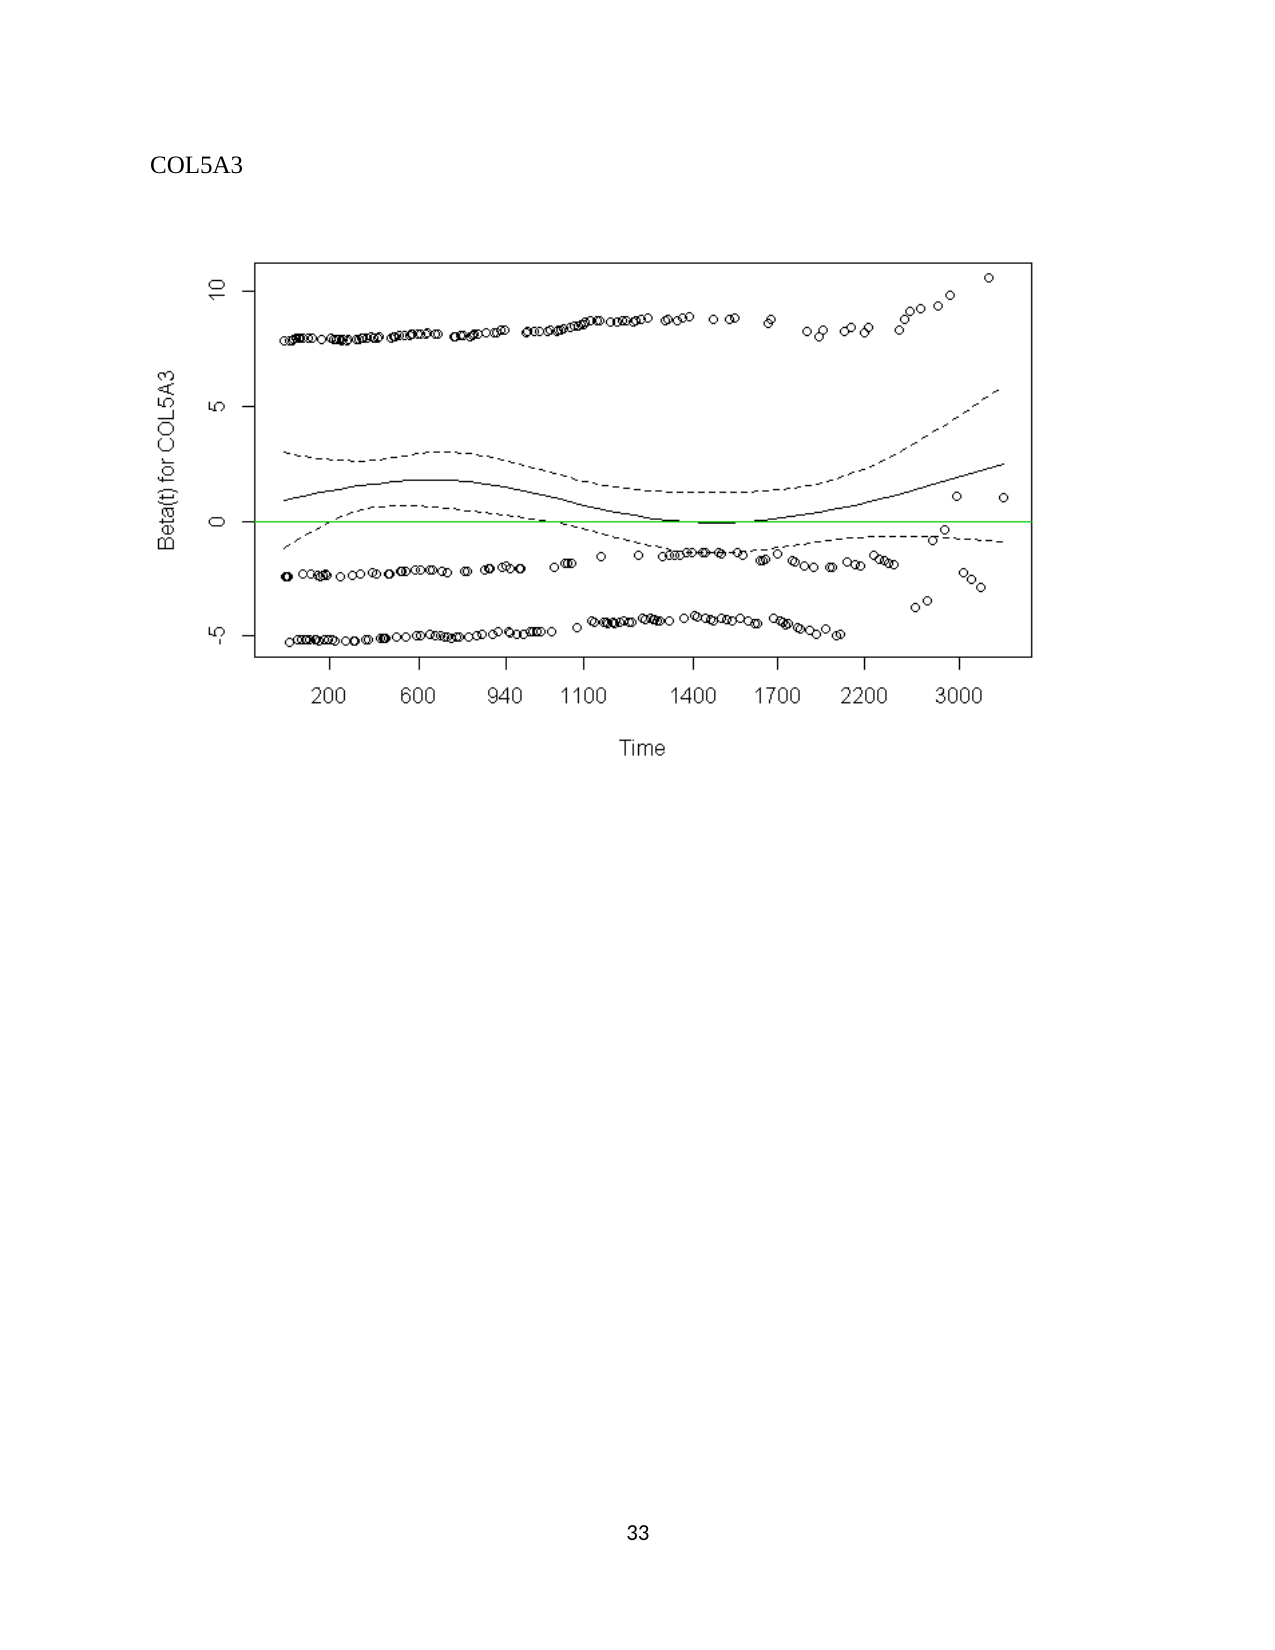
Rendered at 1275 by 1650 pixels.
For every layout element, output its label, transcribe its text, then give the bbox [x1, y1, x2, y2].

picture [150, 209, 1086, 788]
text COL5A3 [150, 150, 1125, 179]
